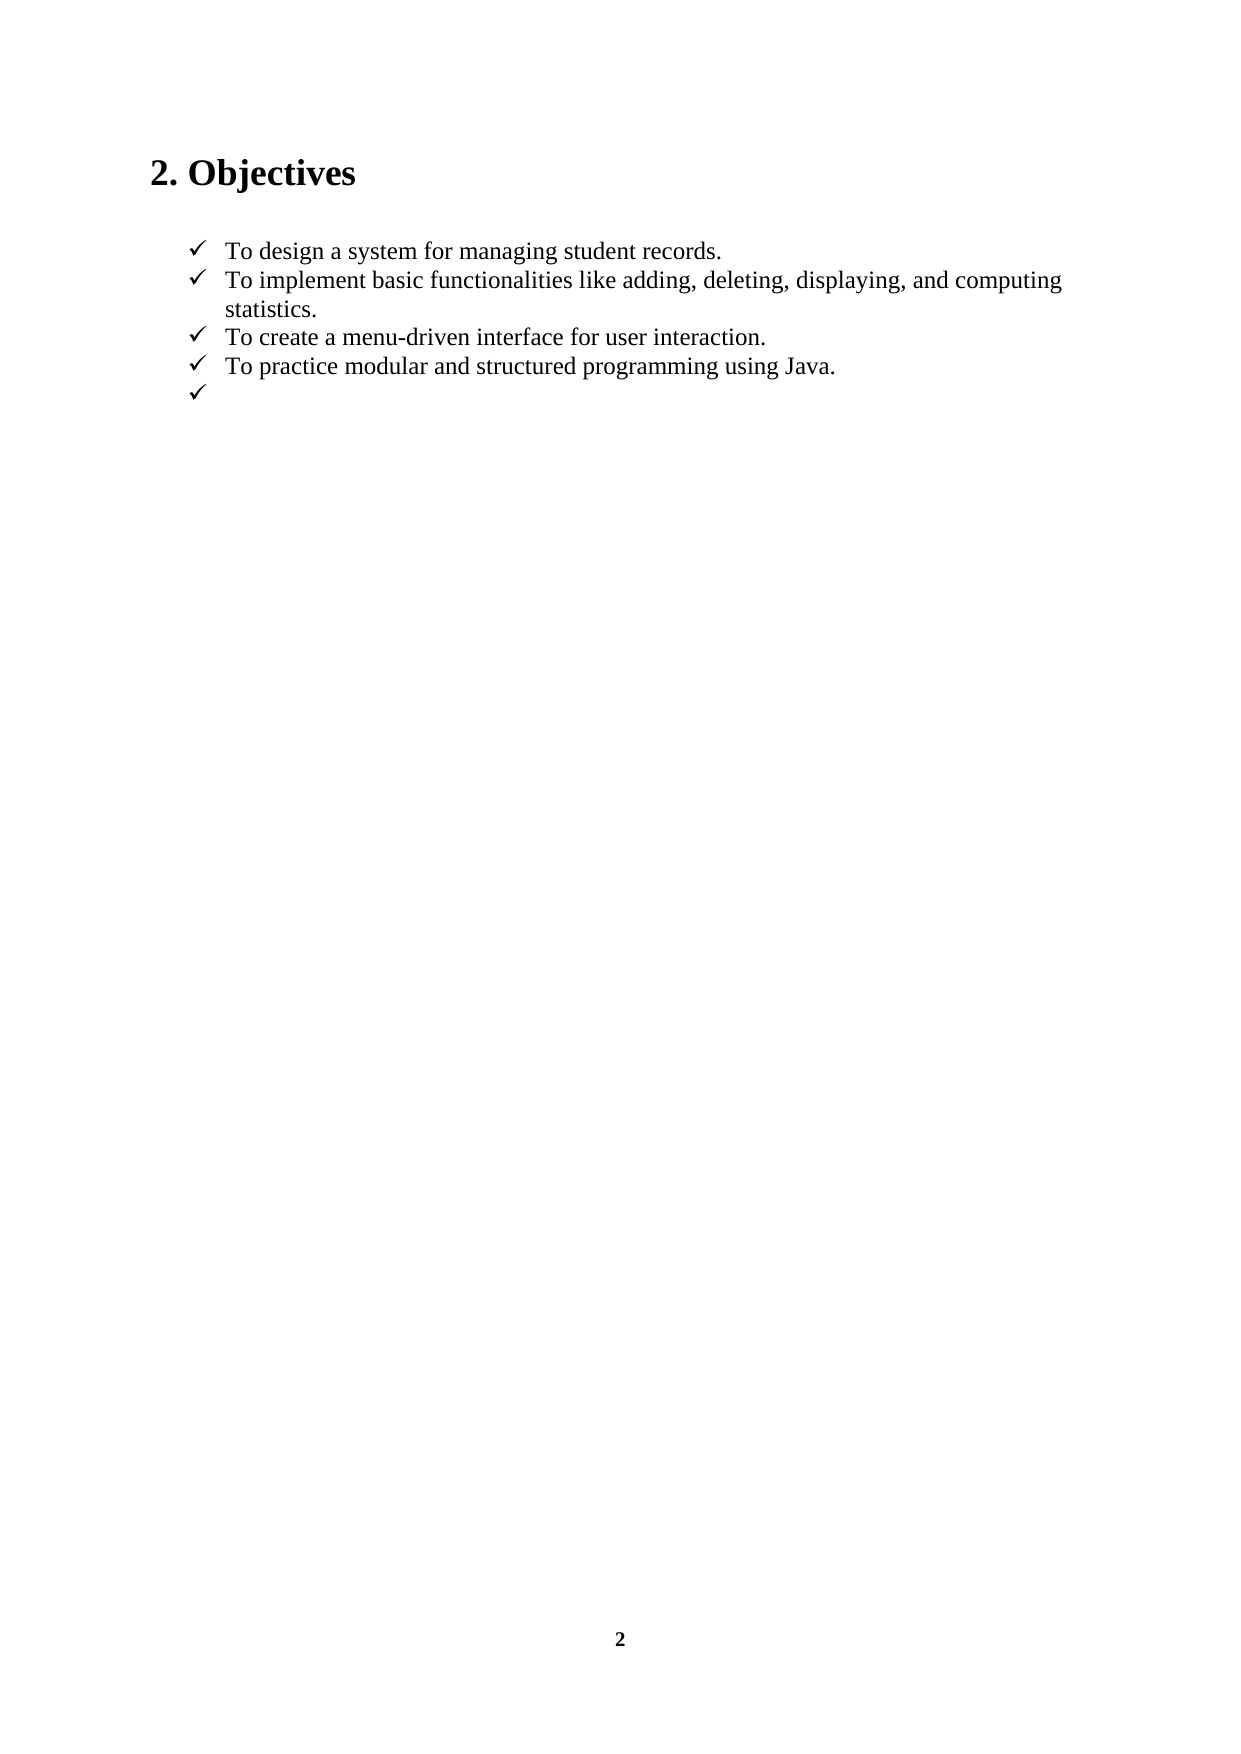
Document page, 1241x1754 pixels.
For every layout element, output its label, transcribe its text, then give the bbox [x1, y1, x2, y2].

list To implement basic functionalities like adding, deleting, displaying, and computing statistics. [187, 265, 1090, 322]
text 2. Objectives [150, 150, 1090, 193]
list To create a menu-driven interface for user interaction. [187, 322, 1090, 351]
list To practice modular and structured programming using Java. [187, 351, 1090, 380]
list To design a system for managing student records. [187, 236, 1090, 265]
